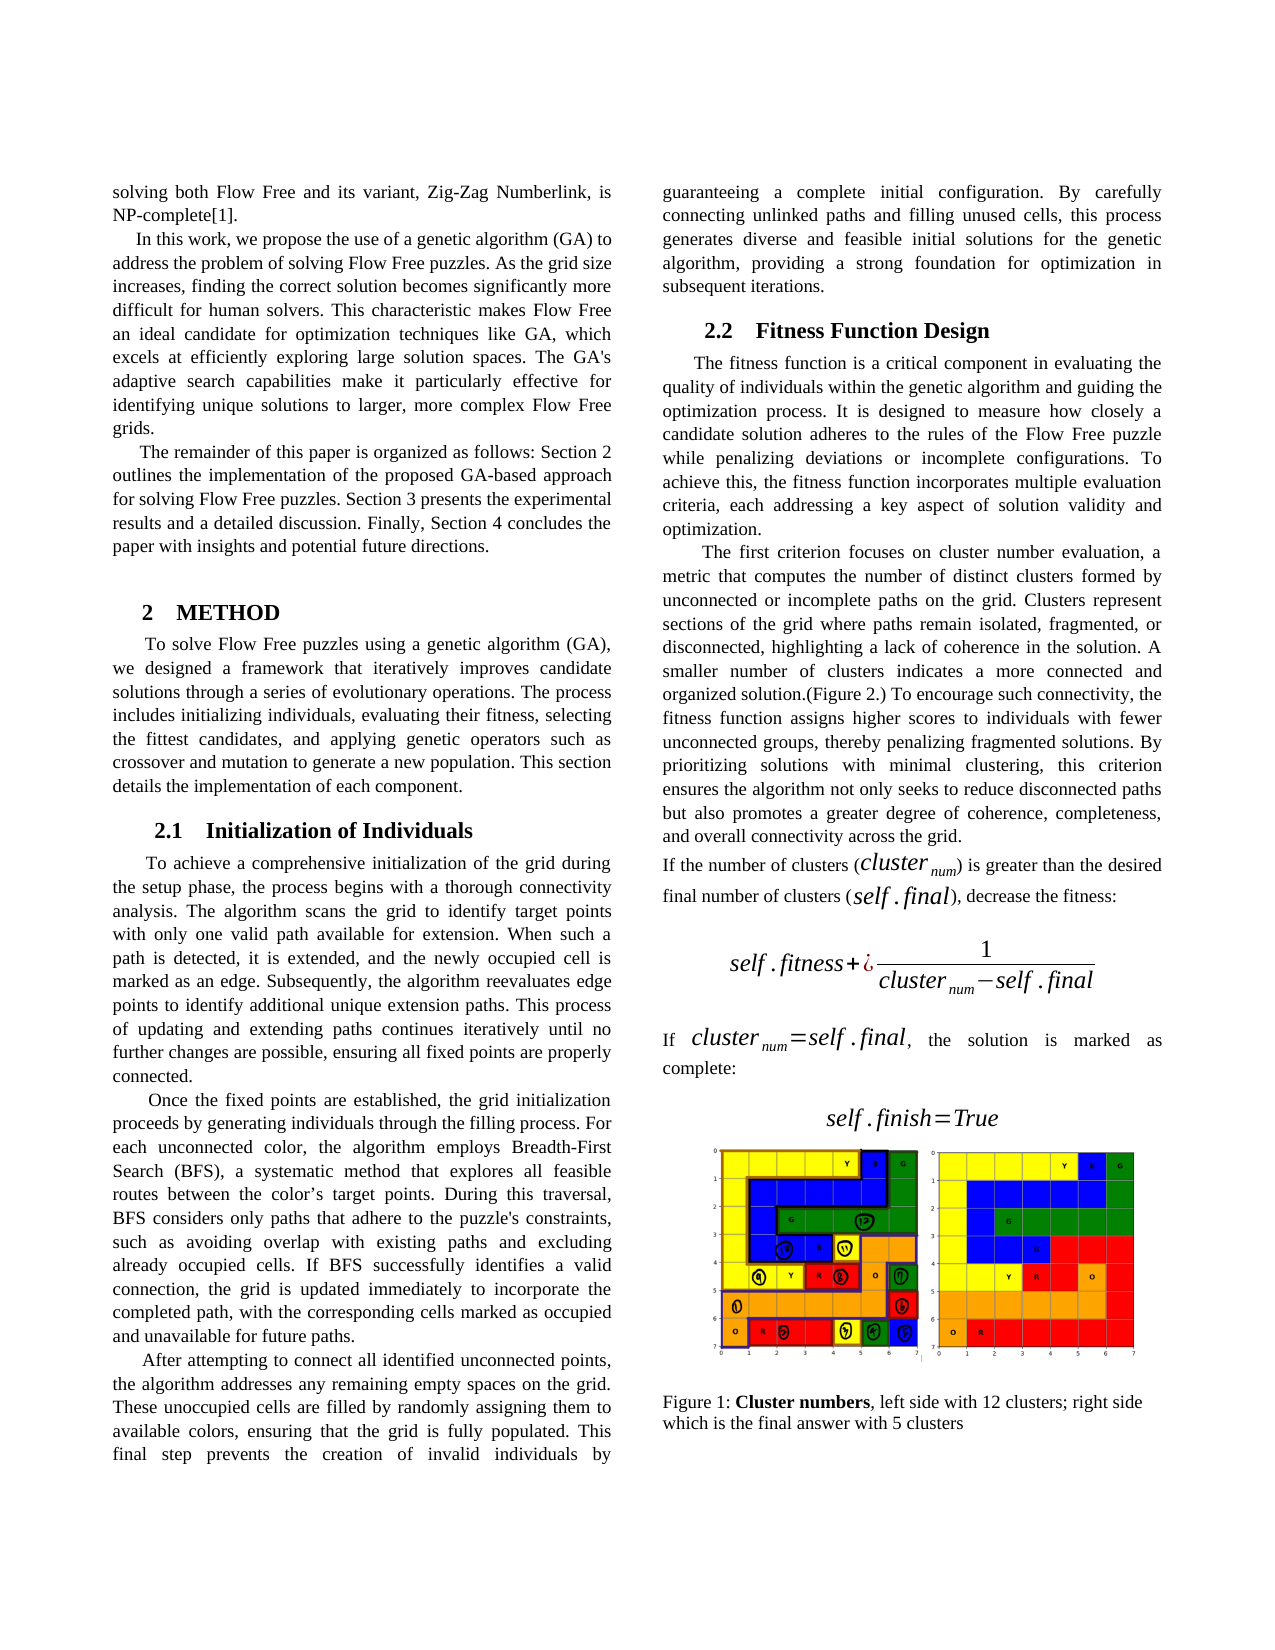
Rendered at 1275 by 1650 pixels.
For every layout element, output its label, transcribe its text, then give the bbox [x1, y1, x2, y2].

text If the number of clusters () is greater than the desired final number of clusters (), decrease the fitness: [662, 849, 1162, 910]
text The first criterion focuses on cluster number evaluation, a metric that computes the number of distinct clusters formed by unconnected or incomplete paths on the grid. Clusters represent sections of the grid where paths remain isolated, fragmented, or disconnected, highlighting a lack of coherence in the solution. A smaller number of clusters indicates a more connected and organized solution.(Figure 2.) To encourage such connectivity, the fitness function assigns higher scores to individuals with fewer unconnected groups, thereby penalizing fragmented solutions. By prioritizing solutions with minimal clustering, this criterion ensures the algorithm not only seeks to reduce disconnected paths but also promotes a greater degree of coherence, completeness, and overall connectivity across the grid. [662, 541, 1162, 847]
text To solve Flow Free puzzles using a genetic algorithm (GA), we designed a framework that iteratively improves candidate solutions through a series of evolutionary operations. The process includes initializing individuals, evaluating their fitness, selecting the fittest candidates, and applying genetic operators such as crossover and mutation to generate a new population. This section details the implementation of each component. [112, 633, 612, 797]
text Once the fixed points are established, the grid initialization proceeds by generating individuals through the filling process. For each unconnected color, the algorithm employs Breadth-First Search (BFS), a systematic method that explores all feasible routes between the color’s target points. During this traversal, BFS considers only paths that adhere to the puzzle's constraints, such as avoiding overlap with existing paths and excluding already occupied cells. If BFS successfully identifies a valid connection, the grid is updated immediately to incorporate the completed path, with the corresponding cells marked as occupied and unavailable for future paths. [112, 1089, 612, 1347]
text 2.2 Fitness Function Design [704, 318, 1162, 344]
text 2 METHOD [142, 598, 612, 625]
text The fitness function is a critical component in evaluating the quality of individuals within the genetic algorithm and guiding the optimization process. It is designed to measure how closely a candidate solution adheres to the rules of the Flow Free puzzle while penalizing deviations or incomplete configurations. To achieve this, the fitness function incorporates multiple evaluation criteria, each addressing a key aspect of solution validity and optimization. [662, 352, 1162, 539]
picture [710, 1146, 1142, 1362]
text After attempting to connect all identified unconnected points, the algorithm addresses any remaining empty spaces on the grid. These unoccupied cells are filled by randomly assigning them to available colors, ensuring that the grid is fully populated. This final step prevents the creation of invalid individuals by guaranteeing a complete initial configuration. By carefully connecting unlinked paths and filling unused cells, this process generates diverse and feasible initial solutions for the genetic algorithm, providing a strong foundation for optimization in subsequent iterations. [112, 1349, 612, 1465]
text The remainder of this paper is organized as follows: Section 2 outlines the implementation of the proposed GA-based approach for solving Flow Free puzzles. Section 3 presents the experimental results and a detailed discussion. Finally, Section 4 concludes the paper with insights and potential future directions. [112, 441, 612, 557]
text To achieve a comprehensive initialization of the grid during the setup phase, the process begins with a thorough connectivity analysis. The algorithm scans the grid to identify target points with only one valid path available for extension. When such a path is detected, it is extended, and the newly occupied cell is marked as an edge. Subsequently, the algorithm reevaluates edge points to identify additional unique extension paths. This process of updating and extending paths continues iteratively until no further changes are possible, ensuring all fixed points are properly connected. [112, 852, 612, 1087]
text In this work, we propose the use of a genetic algorithm (GA) to address the problem of solving Flow Free puzzles. As the grid size increases, finding the correct solution becomes significantly more difficult for human solvers. This characteristic makes Flow Free an ideal candidate for optimization techniques like GA, which excels at efficiently exploring large solution spaces. The GA's adaptive search capabilities make it particularly effective for identifying unique solutions to larger, more complex Flow Free grids. [112, 228, 612, 439]
text 2.1 Initialization of Individuals [154, 817, 612, 844]
text Figure 1: Cluster numbers, left side with 12 clusters; right side which is the final answer with 5 clusters [662, 1391, 1162, 1434]
text After attempting to connect all identified unconnected points, the algorithm addresses any remaining empty spaces on the grid. These unoccupied cells are filled by randomly assigning them to available colors, ensuring that the grid is fully populated. This final step prevents the creation of invalid individuals by guaranteeing a complete initial configuration. By carefully connecting unlinked paths and filling unused cells, this process generates diverse and feasible initial solutions for the genetic algorithm, providing a strong foundation for optimization in subsequent iterations. [662, 181, 1162, 297]
text If , the solution is marked as complete: [662, 1024, 1162, 1079]
